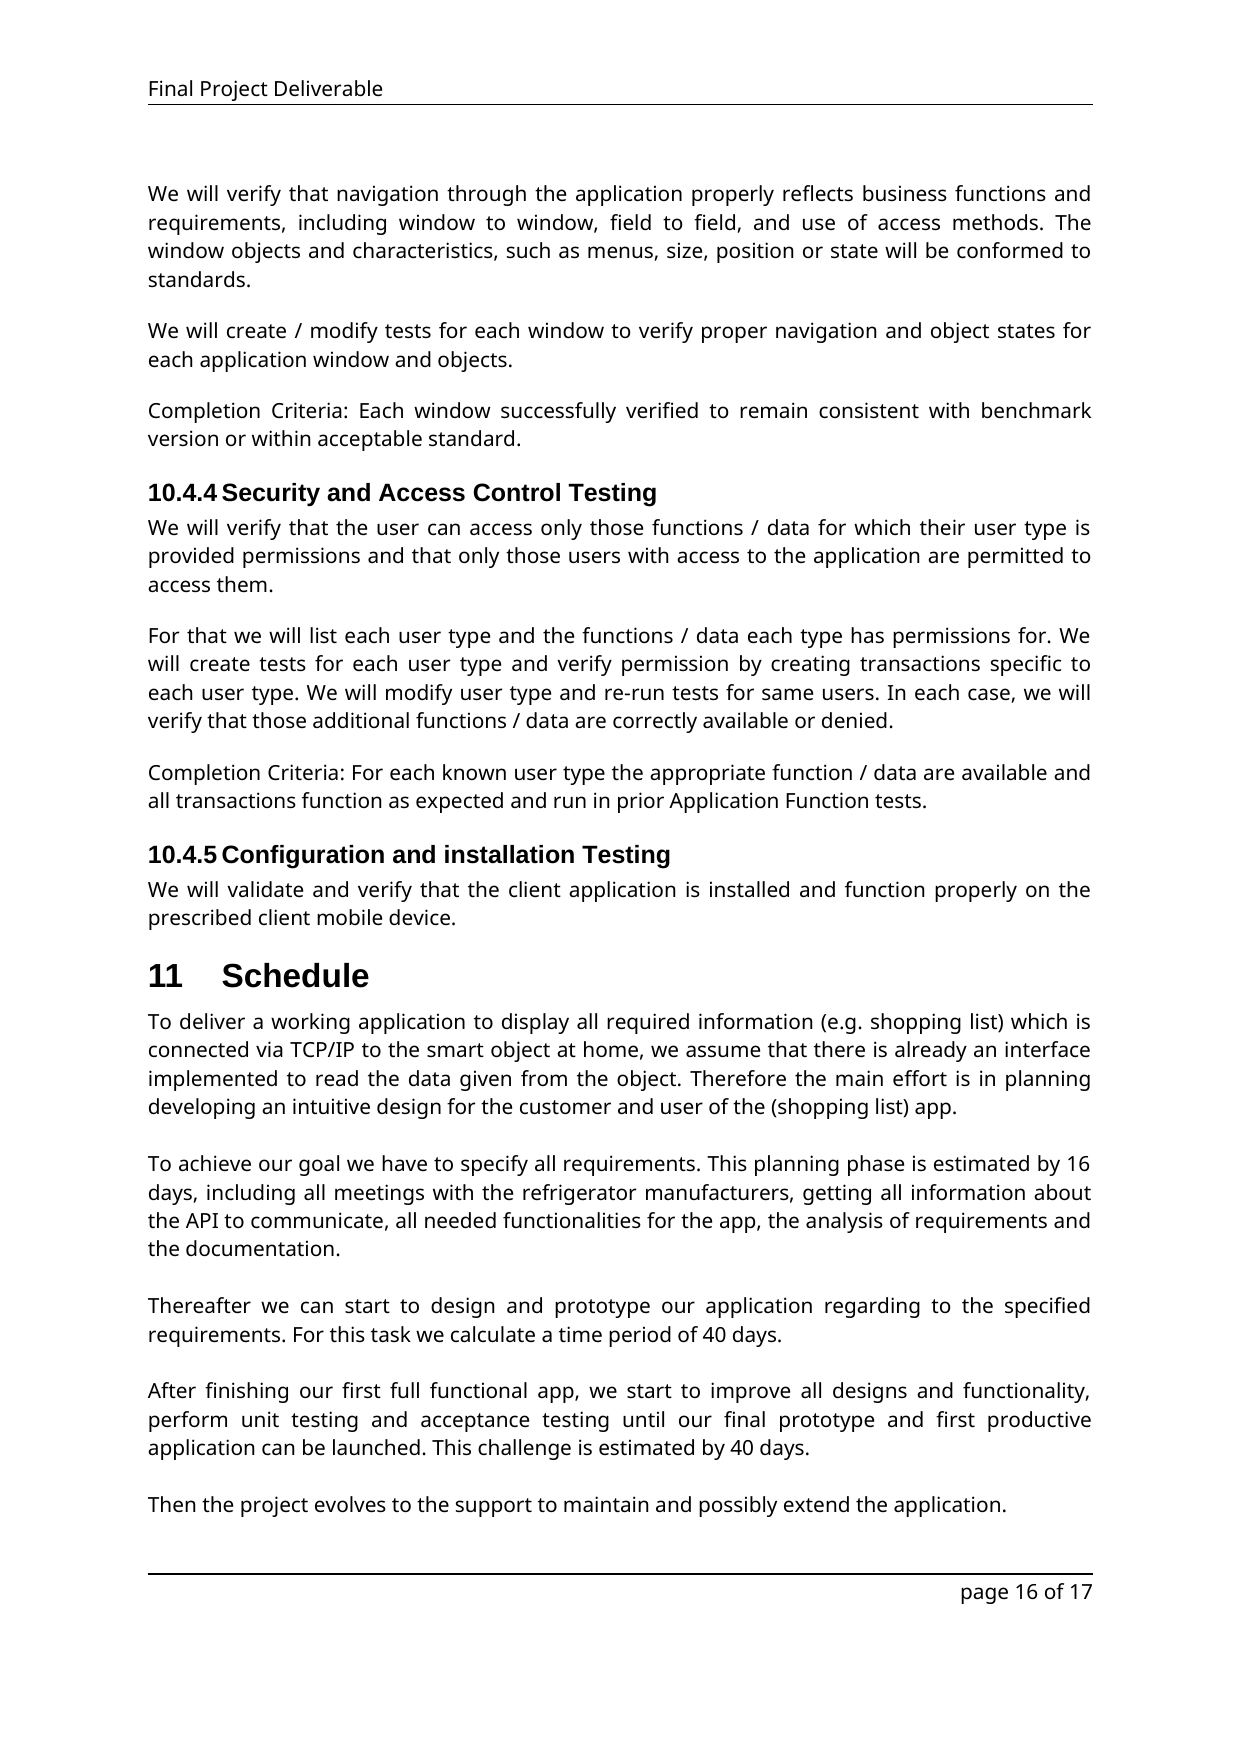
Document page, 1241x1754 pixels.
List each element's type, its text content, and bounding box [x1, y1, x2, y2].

list To achieve our goal we have to specify all requirements. This planning phase is estimated by 16 days, including all meetings with the refrigerator manufacturers, getting all information about the API to communicate, all needed functionalities for the app, the analysis of requirements and the documentation. [148, 1149, 1093, 1263]
subtitle Configuration and installation Testing [148, 840, 1093, 868]
list After finishing our first full functional app, we start to improve all designs and functionality, perform unit testing and acceptance testing until our final prototype and first productive application can be launched. This challenge is estimated by 40 days. [148, 1377, 1093, 1462]
text Completion Criteria: For each known user type the appropriate function / data are available and all transactions function as expected and run in prior Application Function tests. [148, 758, 1093, 815]
subtitle Security and Access Control Testing [148, 478, 1093, 507]
list To deliver a working application to display all required information (e.g. shopping list) which is connected via TCP/IP to the smart object at home, we assume that there is already an interface implemented to read the data given from the object. Therefore the main effort is in planning developing an intuitive design for the customer and user of the (shopping list) app. [148, 1007, 1093, 1121]
list Then the project evolves to the support to maintain and possibly extend the application. [148, 1490, 1093, 1519]
text Completion Criteria: Each window successfully verified to remain consistent with benchmark version or within acceptable standard. [148, 396, 1093, 453]
subtitle Schedule [148, 957, 1093, 995]
list Thereafter we can start to design and prototype our application regarding to the specified requirements. For this task we calculate a time period of 40 days. [148, 1291, 1093, 1348]
text We will create / modify tests for each window to verify proper navigation and object states for each application window and objects. [148, 316, 1093, 373]
text For that we will list each user type and the functions / data each type has permissions for. We will create tests for each user type and verify permission by creating transactions specific to each user type. We will modify user type and re-run tests for same users. In each case, we will verify that those additional functions / data are correctly available or denied. [148, 621, 1093, 735]
text We will verify that navigation through the application properly reflects business functions and requirements, including window to window, field to field, and use of access methods. The window objects and characteristics, such as menus, size, position or state will be conformed to standards. [148, 179, 1093, 293]
text We will verify that the user can access only those functions / data for which their user type is provided permissions and that only those users with access to the application are permitted to access them. [148, 513, 1093, 598]
text We will validate and verify that the client application is installed and function properly on the prescribed client mobile device. [148, 875, 1093, 932]
